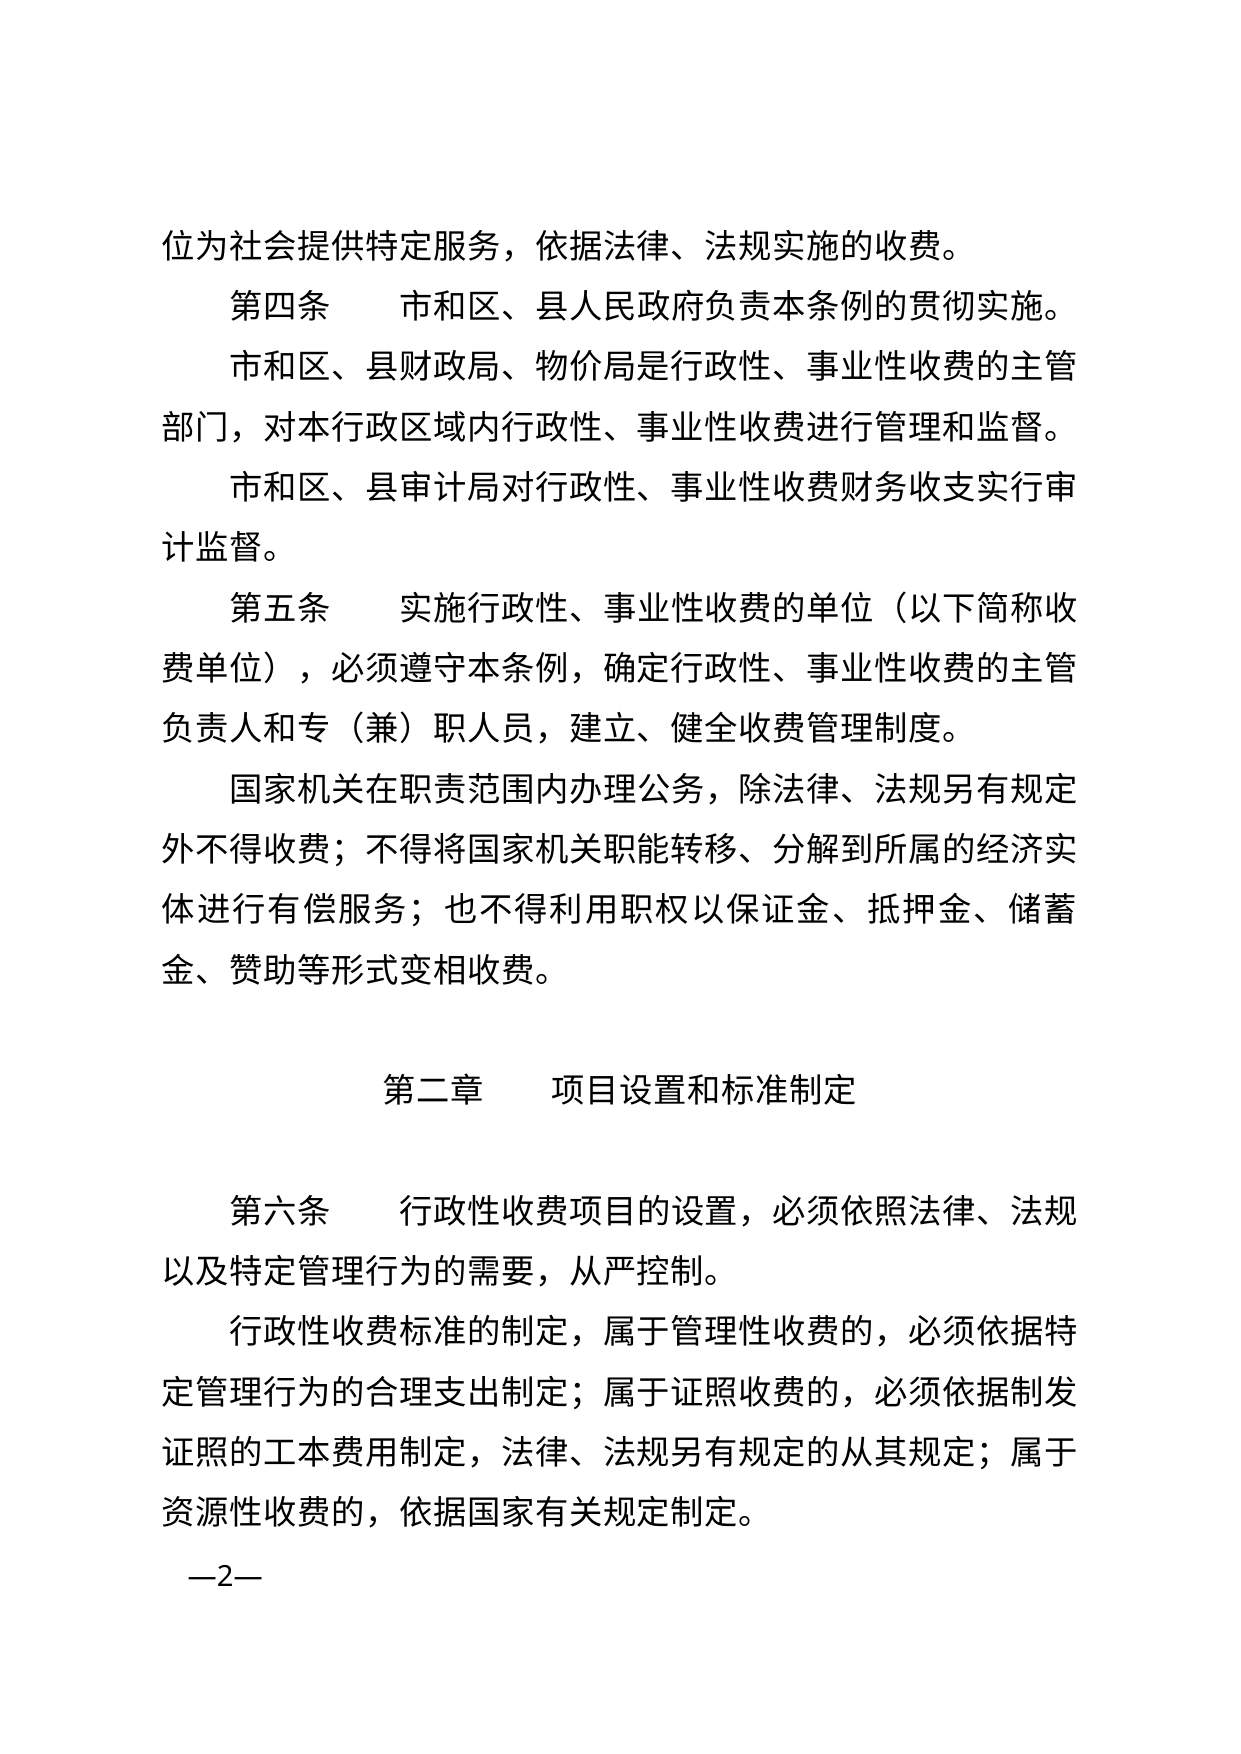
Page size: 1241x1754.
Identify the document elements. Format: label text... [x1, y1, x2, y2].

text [162, 213, 1078, 274]
text 第五条 实施行政性、事业性收费的单位（以下简称收费单位），必须遵守本条例，确定行政性、事业性收费的主管负责人和专（兼）职人员，建立、健全收费管理制度。 [162, 575, 1078, 756]
text 国家机关在职责范围内办理公务，除法律、法规另有规定外不得收费；不得将国家机关职能转移、分解到所属的经济实体进行有偿服务；也不得利用职权以保证金、抵押金、储蓄金、赞助等形式变相收费。 [162, 756, 1078, 998]
text 第四条 市和区、县人民政府负责本条例的贯彻实施。 [162, 274, 1078, 334]
text 市和区、县财政局、物价局是行政性、事业性收费的主管部门，对本行政区域内行政性、事业性收费进行管理和监督。 [162, 334, 1078, 455]
text 行政性收费标准的制定，属于管理性收费的，必须依据特定管理行为的合理支出制定；属于证照收费的，必须依据制发证照的工本费用制定，法律、法规另有规定的从其规定；属于资源性收费的，依据国家有关规定制定。 [162, 1299, 1078, 1540]
text 第二章 项目设置和标准制定 [162, 1058, 1078, 1118]
text 市和区、县审计局对行政性、事业性收费财务收支实行审计监督。 [162, 455, 1078, 575]
text 第六条 行政性收费项目的设置，必须依照法律、法规以及特定管理行为的需要，从严控制。 [162, 1178, 1078, 1299]
